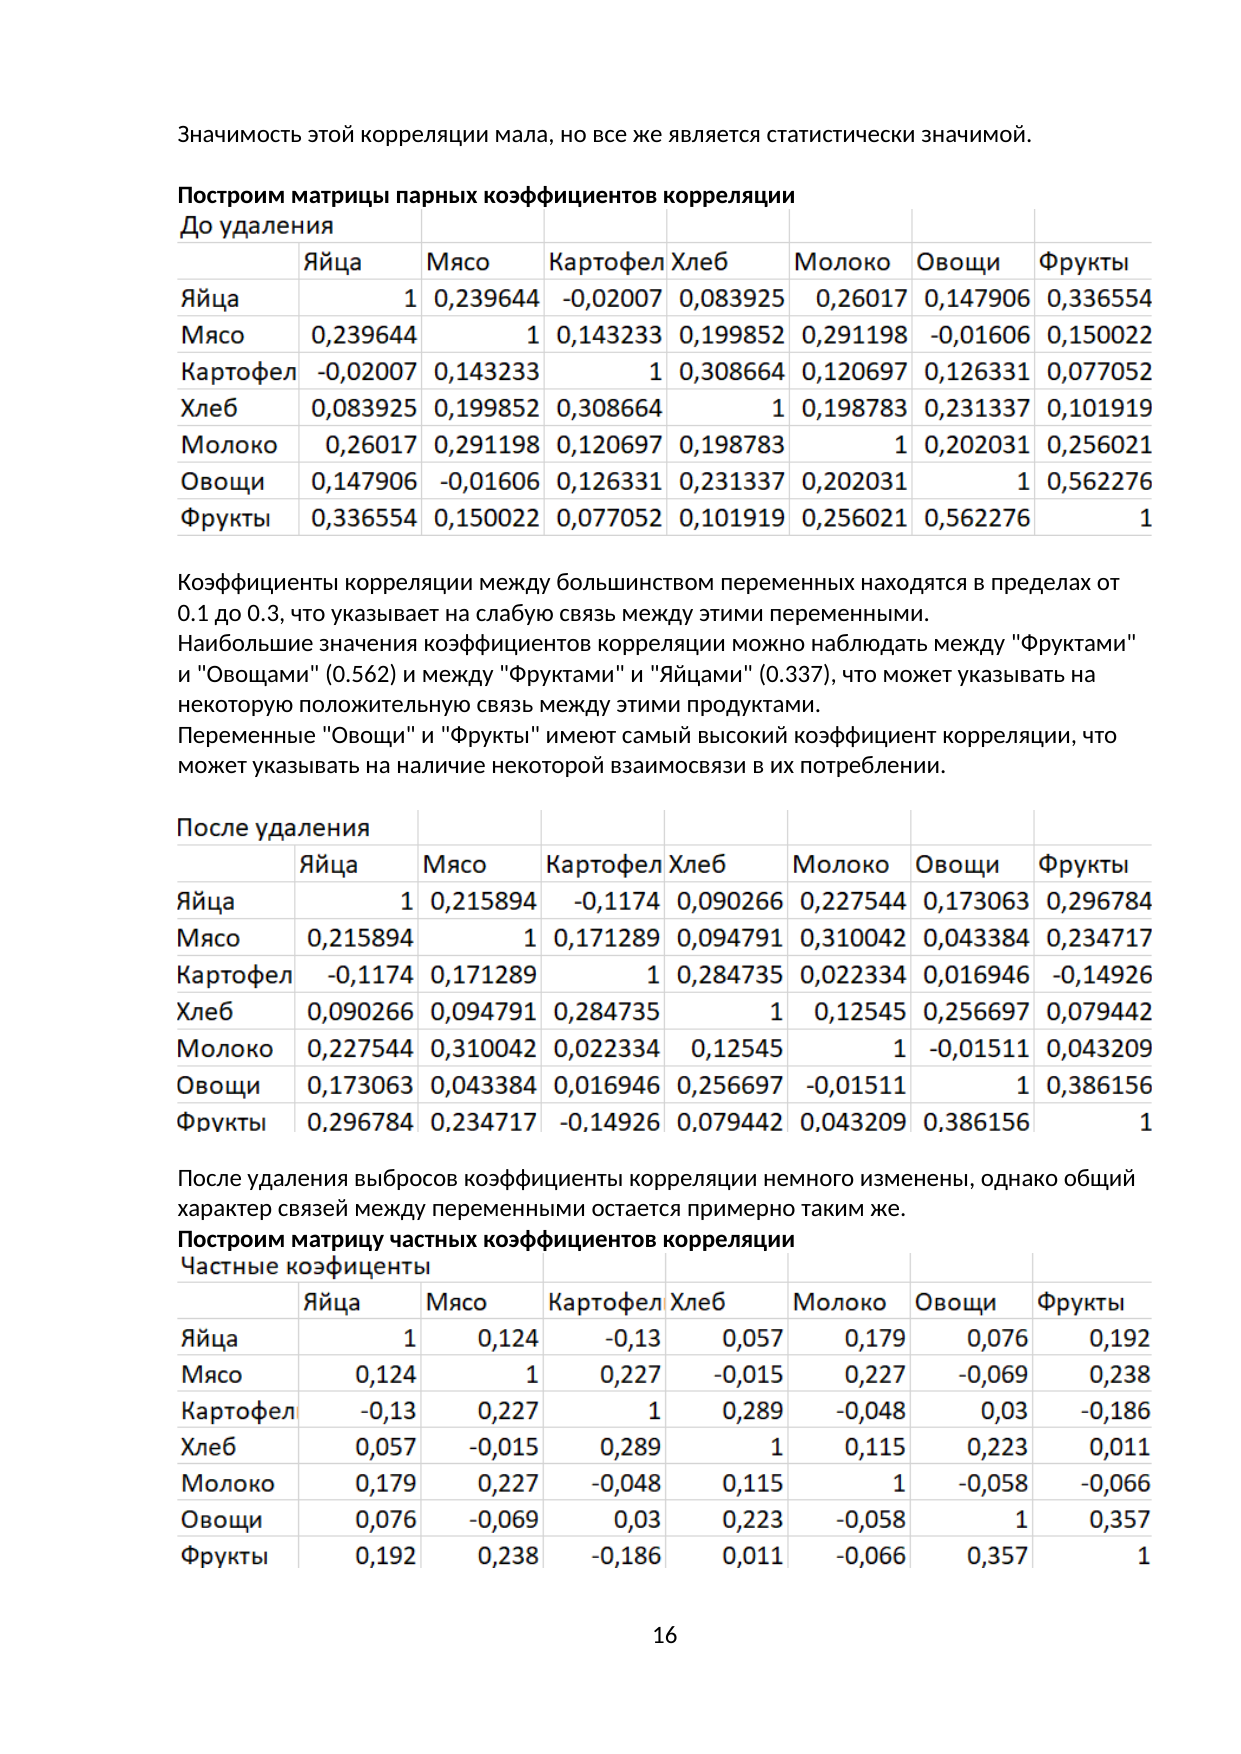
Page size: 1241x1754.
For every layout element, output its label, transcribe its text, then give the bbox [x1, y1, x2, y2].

text После удаления выбросов коэффициенты корреляции немного изменены, однако общий характер связей между переменными остается примерно таким же. [177, 1162, 1152, 1223]
text Переменные "Овощи" и "Фрукты" имеют самый высокий коэффициент корреляции, что может указывать на наличие некоторой взаимосвязи в их потреблении. [177, 719, 1152, 780]
picture [177, 810, 1152, 1132]
picture [177, 209, 1152, 536]
text Построим матрицы парных коэффициентов корреляции [177, 179, 1152, 209]
text Наибольшие значения коэффициентов корреляции можно наблюдать между "Фруктами" и "Овощами" (0.562) и между "Фруктами" и "Яйцами" (0.337), что может указывать на некоторую положительную связь между этими продуктами. [177, 628, 1152, 719]
text Построим матрицу частных коэффициентов корреляции [177, 1223, 1152, 1253]
picture [177, 1253, 1152, 1568]
text Коэффициенты корреляции между большинством переменных находятся в пределах от 0.1 до 0.3, что указывает на слабую связь между этими переменными. [177, 567, 1152, 628]
text Значимость этой корреляции мала, но все же является статистически значимой. [177, 118, 1152, 149]
